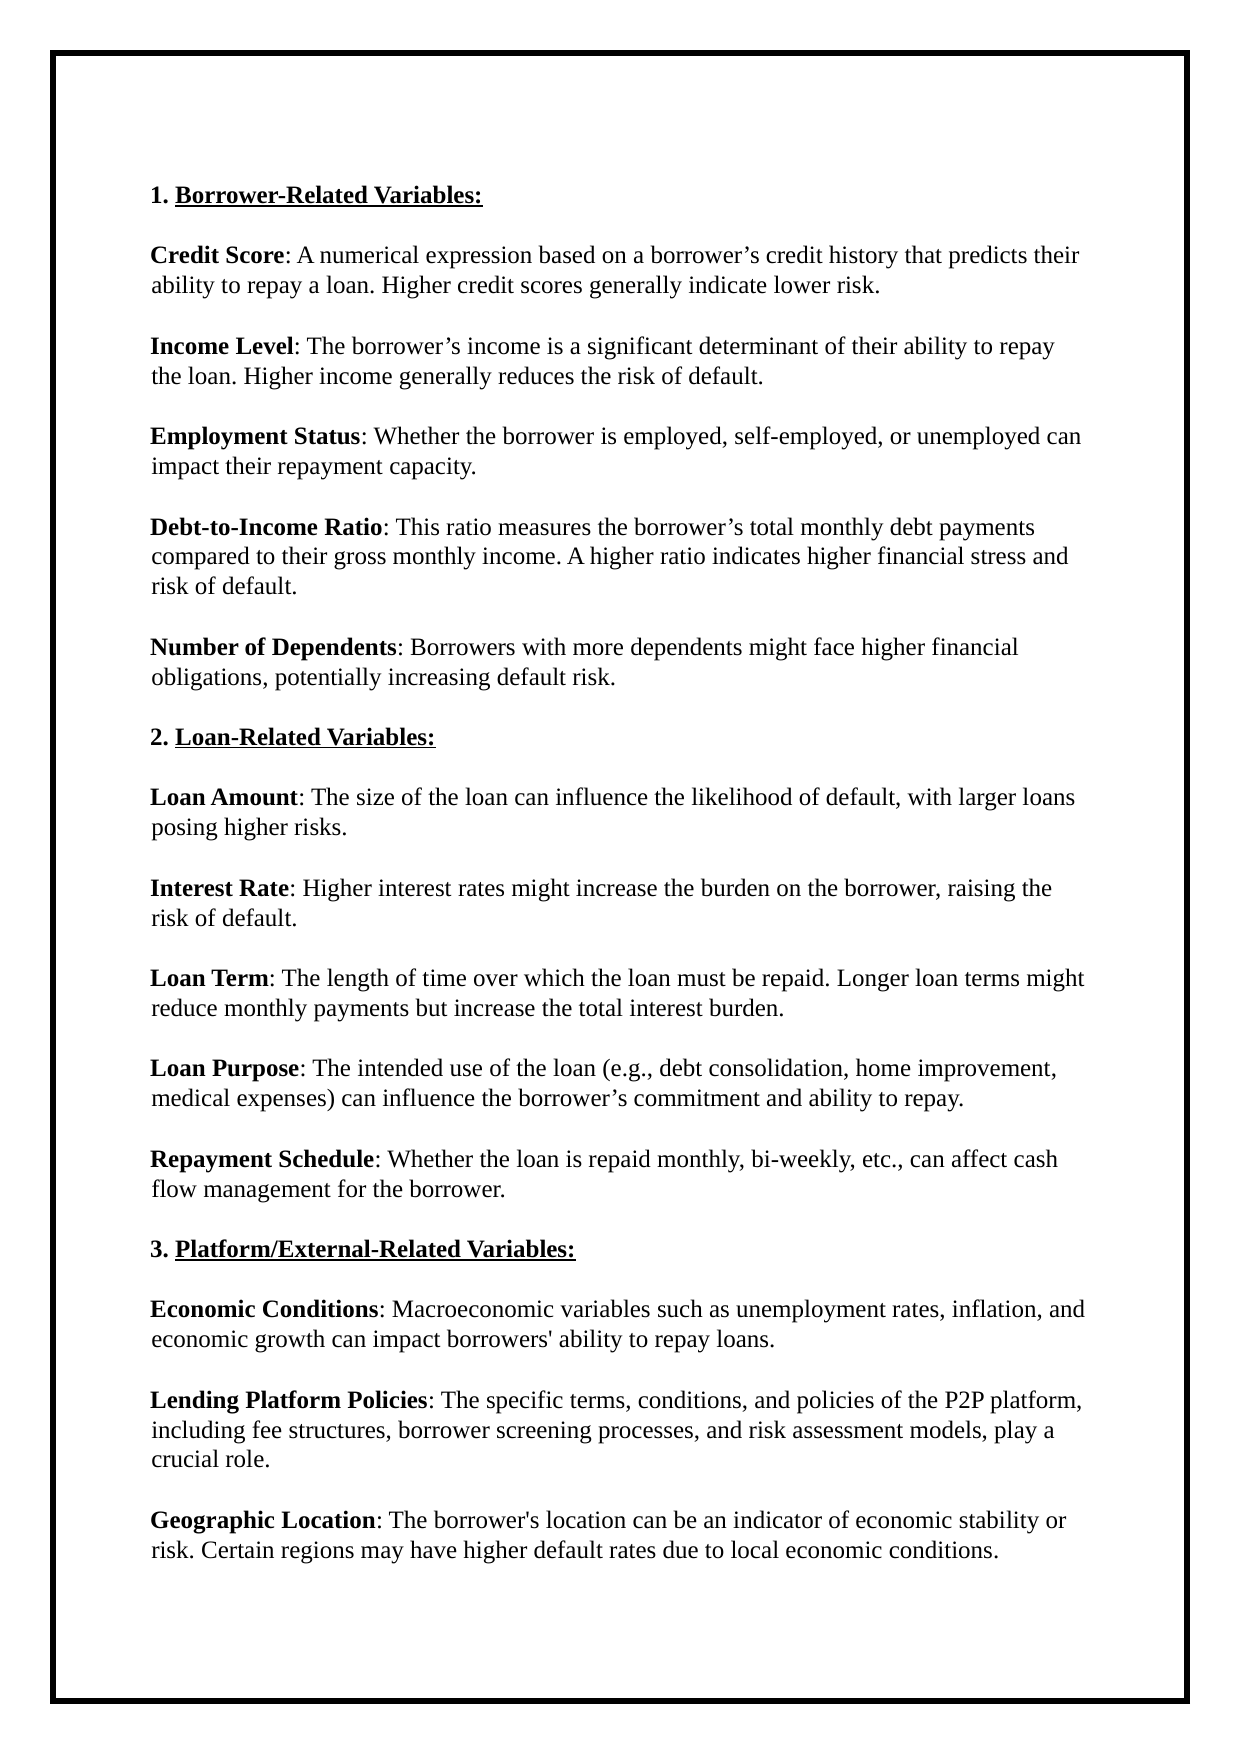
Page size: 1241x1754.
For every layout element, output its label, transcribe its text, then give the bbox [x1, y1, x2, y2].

text Lending Platform Policies: The specific terms, conditions, and policies of the P2P platform, including fee structures, borrower screening processes, and risk assessment models, play a crucial role. [150, 1385, 1090, 1473]
text 3. Platform/External-Related Variables: [150, 1234, 1090, 1263]
text Income Level: The borrower’s income is a significant determinant of their ability to repay the loan. Higher income generally reduces the risk of default. [150, 331, 1090, 389]
text Debt-to-Income Ratio: This ratio measures the borrower’s total monthly debt payments compared to their gross monthly income. A higher ratio indicates higher financial stress and risk of default. [150, 512, 1090, 600]
text 1. Borrower-Related Variables: [150, 180, 1090, 209]
text Number of Dependents: Borrowers with more dependents might face higher financial obligations, potentially increasing default risk. [150, 632, 1090, 690]
text Employment Status: Whether the borrower is employed, self-employed, or unemployed can impact their repayment capacity. [150, 421, 1090, 480]
text Loan Term: The length of time over which the loan must be repaid. Longer loan terms might reduce monthly payments but increase the total interest burden. [150, 963, 1090, 1022]
text Repayment Schedule: Whether the loan is repaid monthly, bi-weekly, etc., can affect cash flow management for the borrower. [150, 1144, 1090, 1202]
text Geographic Location: The borrower's location can be an indicator of economic stability or risk. Certain regions may have higher default rates due to local economic conditions. [150, 1505, 1090, 1564]
text Economic Conditions: Macroeconomic variables such as unemployment rates, inflation, and economic growth can impact borrowers' ability to repay loans. [150, 1294, 1090, 1353]
text 2. Loan-Related Variables: [150, 722, 1090, 751]
text Credit Score: A numerical expression based on a borrower’s credit history that predicts their ability to repay a loan. Higher credit scores generally indicate lower risk. [150, 241, 1090, 299]
text Interest Rate: Higher interest rates might increase the burden on the borrower, raising the risk of default. [150, 873, 1090, 931]
text Loan Purpose: The intended use of the loan (e.g., debt consolidation, home improvement, medical expenses) can influence the borrower’s commitment and ability to repay. [150, 1053, 1090, 1112]
text Loan Amount: The size of the loan can influence the likelihood of default, with larger loans posing higher risks. [150, 782, 1090, 841]
